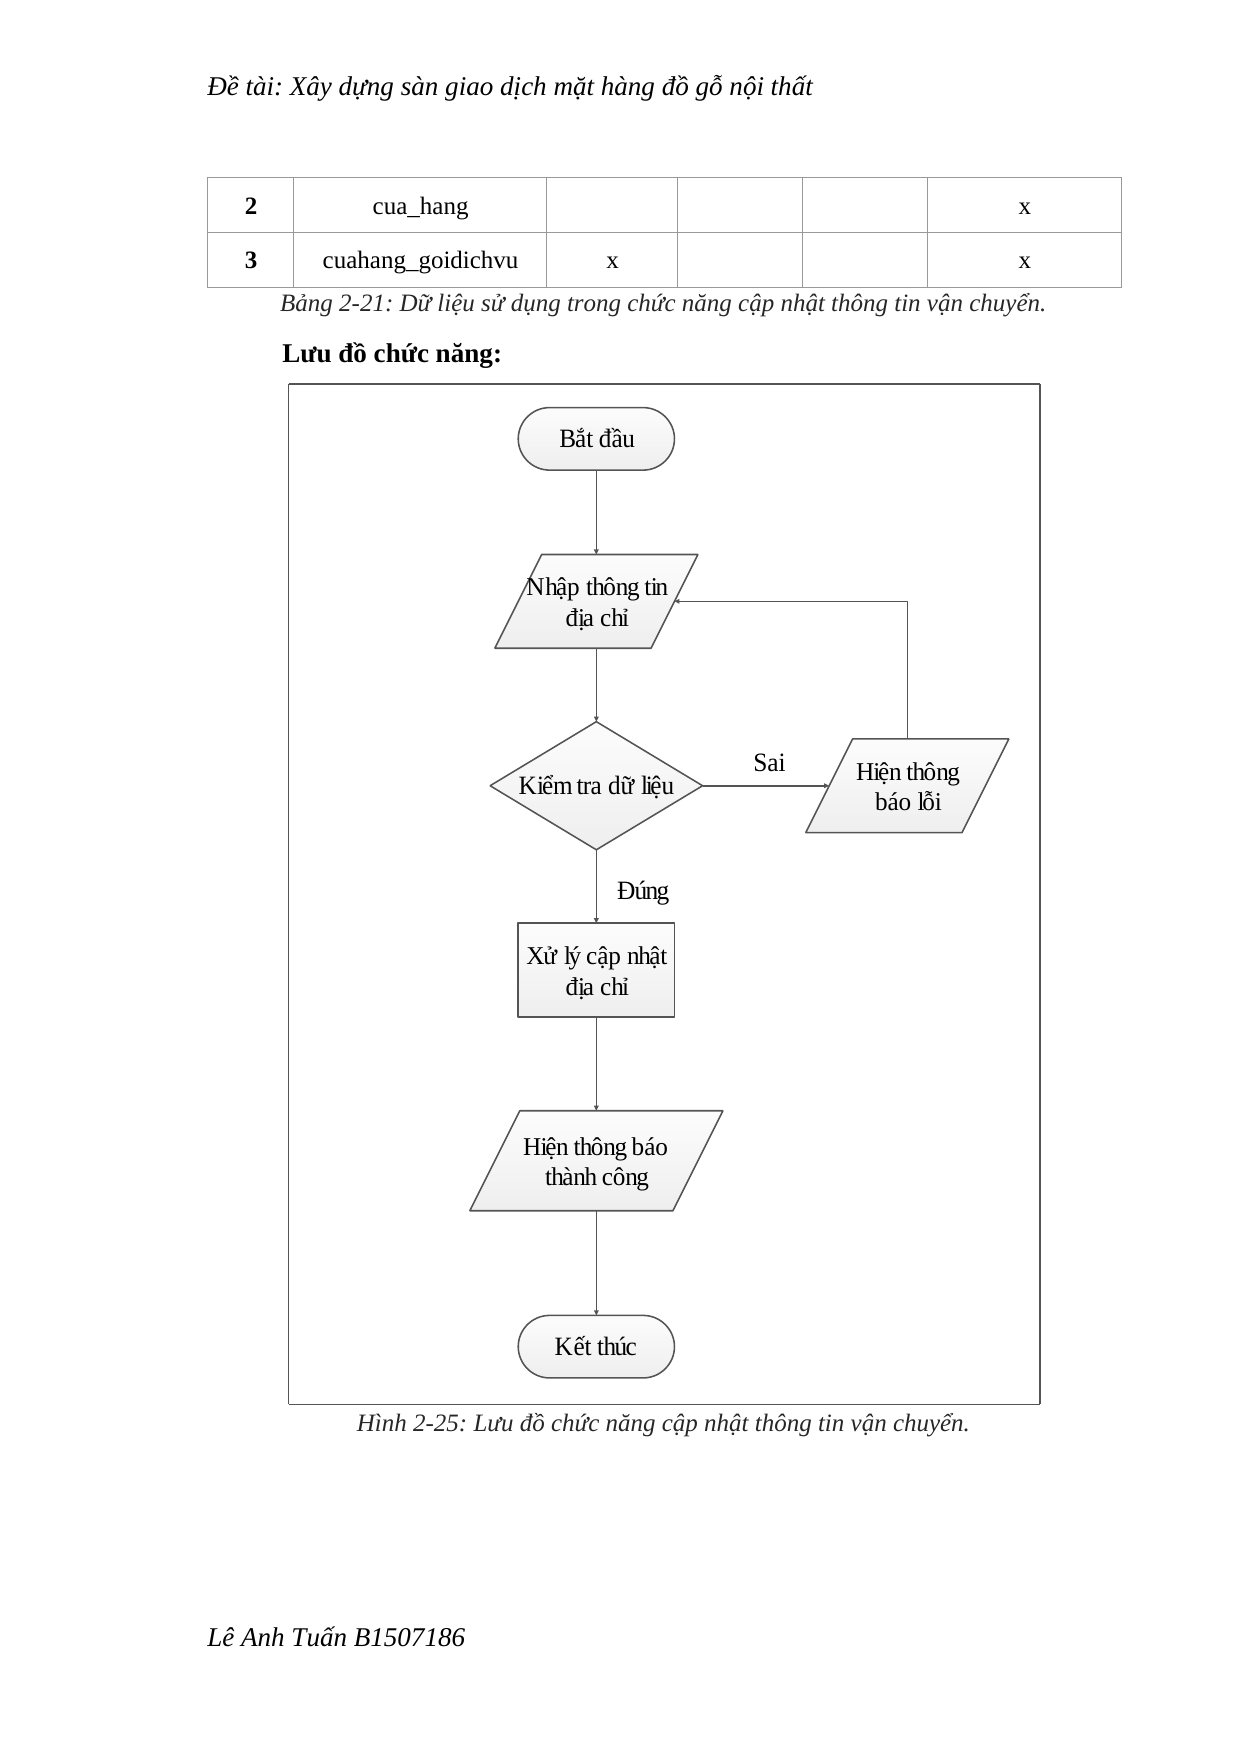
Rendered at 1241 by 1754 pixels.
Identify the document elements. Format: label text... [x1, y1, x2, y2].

table_cell cua_hang [294, 178, 546, 232]
text Bảng 2-21: Dữ liệu sử dụng trong chức năng cập nhật thông tin vận chuyển. [207, 288, 1122, 317]
table_cell 3 [208, 233, 293, 287]
table_cell x [547, 233, 677, 287]
table_cell [803, 178, 927, 232]
table_cell x [928, 233, 1121, 287]
table_cell [547, 178, 677, 232]
table_cell cuahang_goidichvu [294, 233, 546, 287]
table_cell [678, 233, 802, 287]
table_cell 2 [208, 178, 293, 232]
table_cell [678, 178, 802, 232]
text Hình 2-25: Lưu đồ chức năng cập nhật thông tin vận chuyển. [207, 1408, 1122, 1436]
table_cell x [928, 178, 1121, 232]
text Lưu đồ chức năng: [207, 337, 1122, 368]
table_cell [803, 233, 927, 287]
